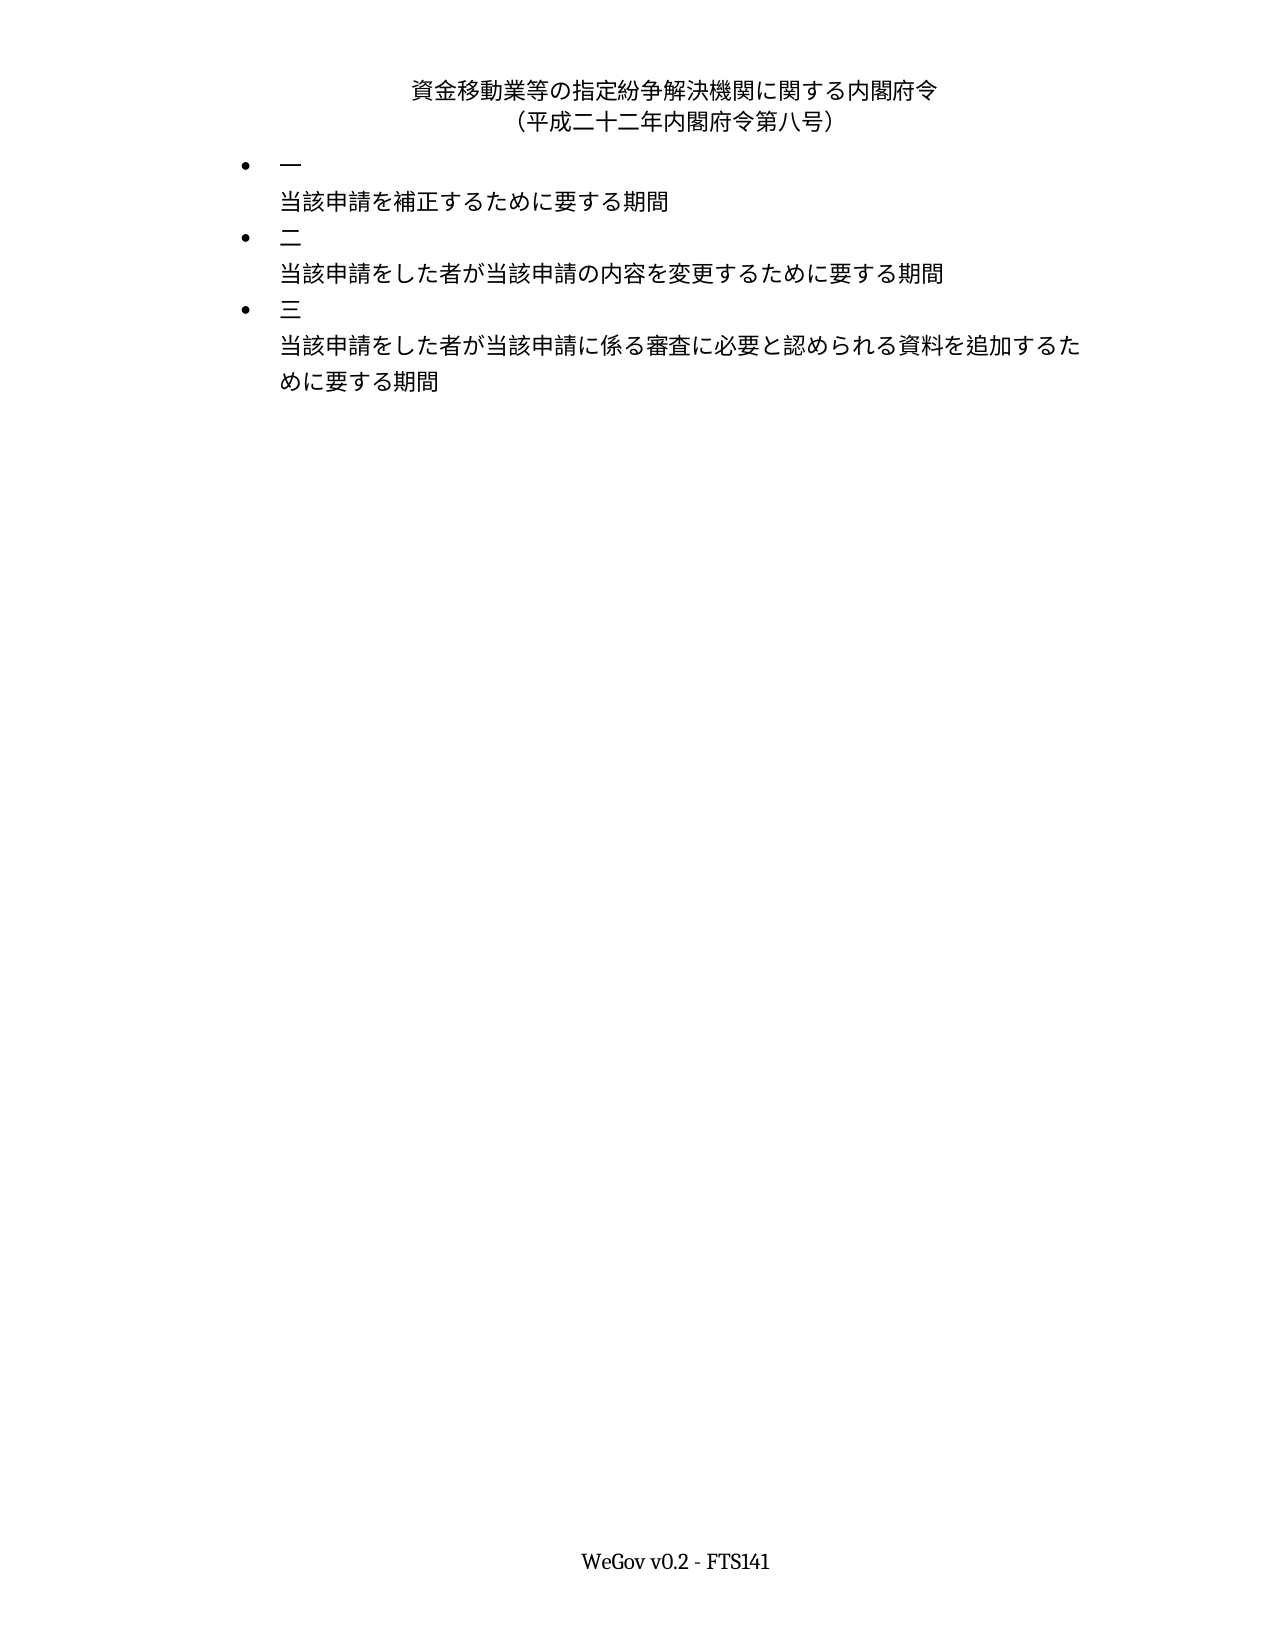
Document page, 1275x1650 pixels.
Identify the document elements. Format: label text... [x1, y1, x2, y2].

list 一 当該申請を補正するために要する期間 [242, 150, 1087, 217]
list 三 当該申請をした者が当該申請に係る審査に必要と認められる資料を追加するために要する期間 [242, 294, 1087, 397]
list 二 当該申請をした者が当該申請の内容を変更するために要する期間 [242, 222, 1087, 289]
